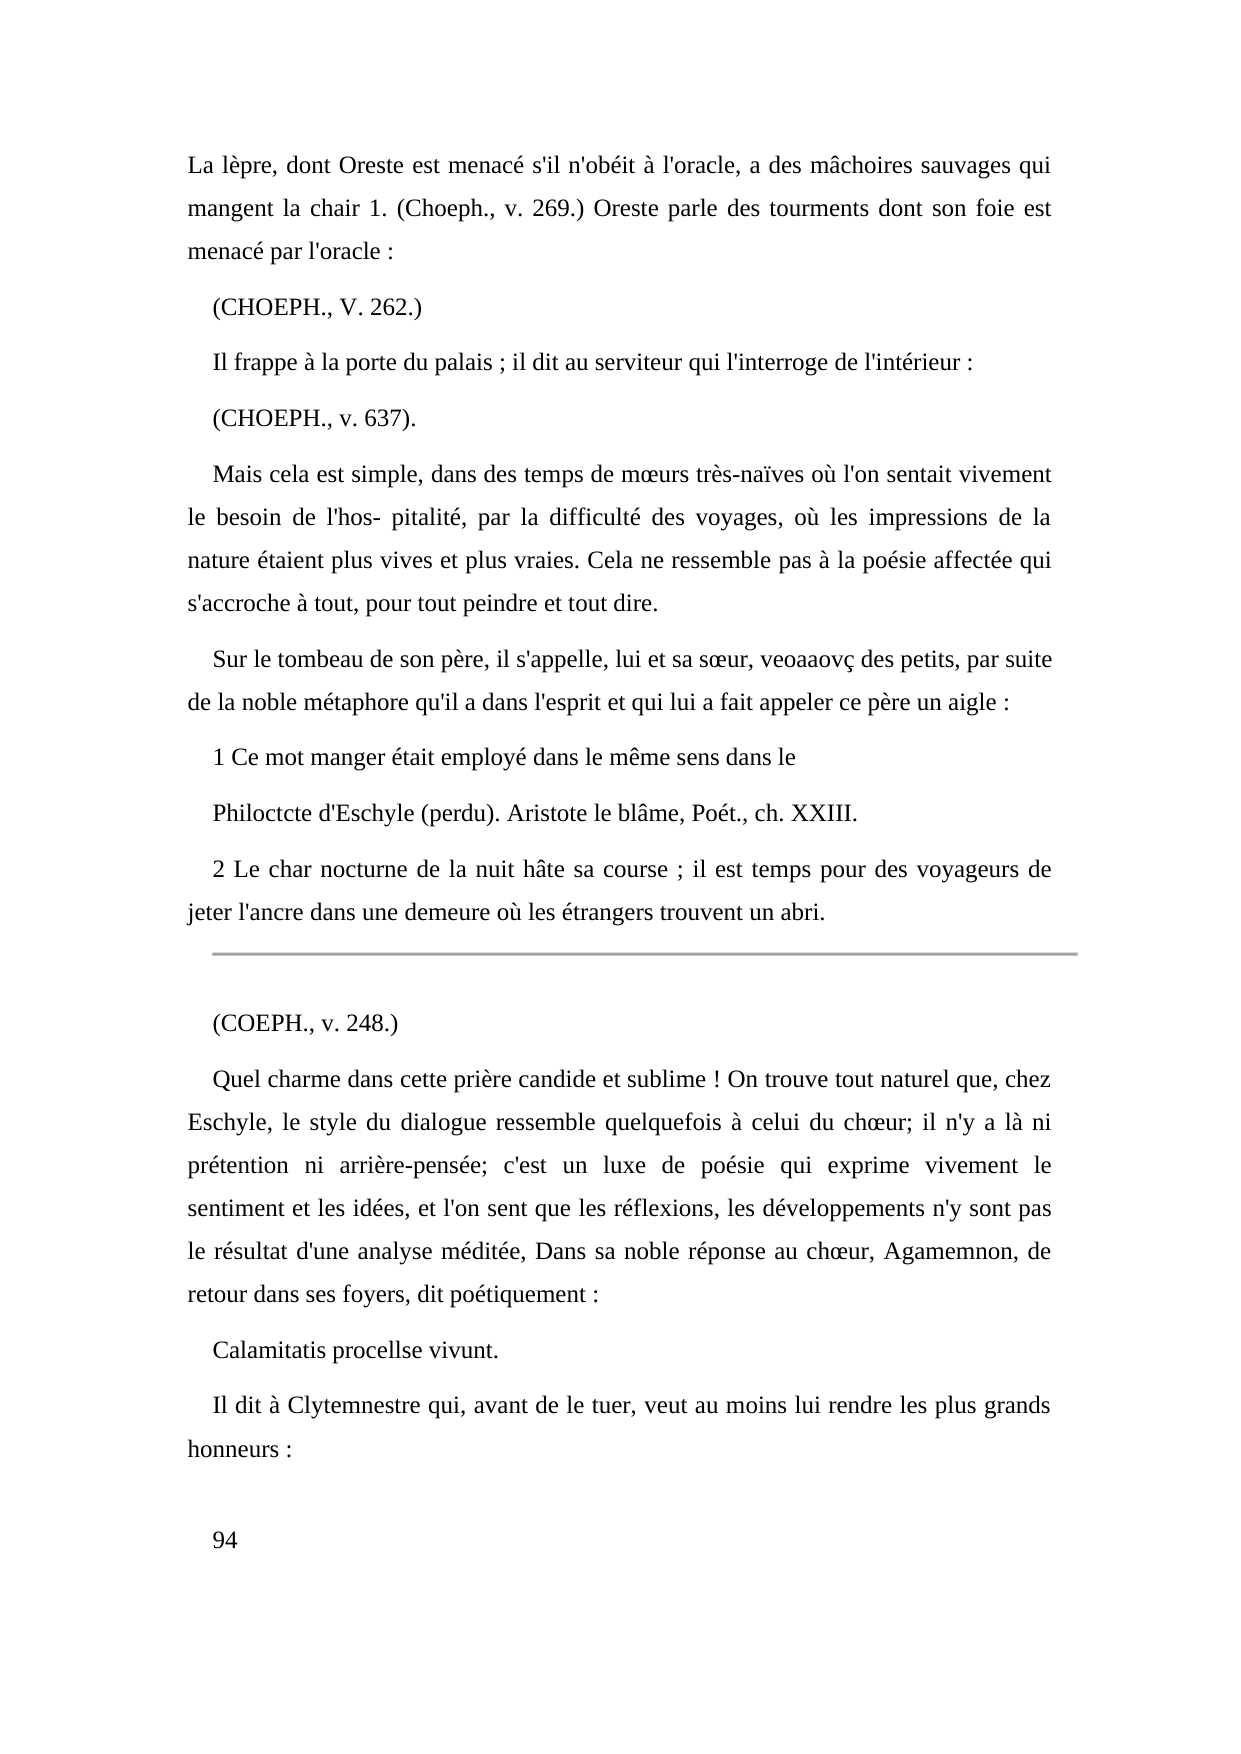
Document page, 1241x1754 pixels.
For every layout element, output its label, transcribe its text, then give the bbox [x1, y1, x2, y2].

text (CHOEPH., V. 262.) [187, 292, 1053, 321]
text Calamitatis procellse vivunt. [187, 1335, 1053, 1364]
text Philoctcte d'Eschyle (perdu). Aristote le blâme, Poét., ch. XXIII. [187, 798, 1053, 827]
text 1 Ce mot manger était employé dans le même sens dans le [187, 742, 1053, 771]
text Mais cela est simple, dans des temps de mœurs très-naïves où l'on sentait vivement le besoin de l'hos- pitalité, par la difficulté des voyages, où les impressions de la nature étaient plus vives et plus vraies. Cela ne ressemble pas à la poésie affectée qui s'accroche à tout, pour tout peindre et tout dire. [187, 459, 1053, 617]
text Sur le tombeau de son père, il s'appelle, lui et sa sœur, veoaaovç des petits, par suite de la noble métaphore qu'il a dans l'esprit et qui lui a fait appeler ce père un aigle : [187, 644, 1053, 716]
text (CHOEPH., v. 637). [187, 403, 1053, 432]
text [187, 150, 1053, 265]
text 2 Le char nocturne de la nuit hâte sa course ; il est temps pour des voyageurs de jeter l'ancre dans une demeure où les étrangers trouvent un abri. [187, 854, 1053, 926]
text (COEPH., v. 248.) [187, 1008, 1053, 1037]
text Quel charme dans cette prière candide et sublime ! On trouve tout naturel que, chez Eschyle, le style du dialogue ressemble quelquefois à celui du chœur; il n'y a là ni prétention ni arrière-pensée; c'est un luxe de poésie qui exprime vivement le sentiment et les idées, et l'on sent que les réflexions, les développements n'y sont pas le résultat d'une analyse méditée, Dans sa noble réponse au chœur, Agamemnon, de retour dans ses foyers, dit poétiquement : [187, 1064, 1053, 1308]
text Il frappe à la porte du palais ; il dit au serviteur qui l'interroge de l'intérieur : [187, 347, 1053, 376]
text Il dit à Clytemnestre qui, avant de le tuer, veut au moins lui rendre les plus grands honneurs : [187, 1391, 1053, 1462]
